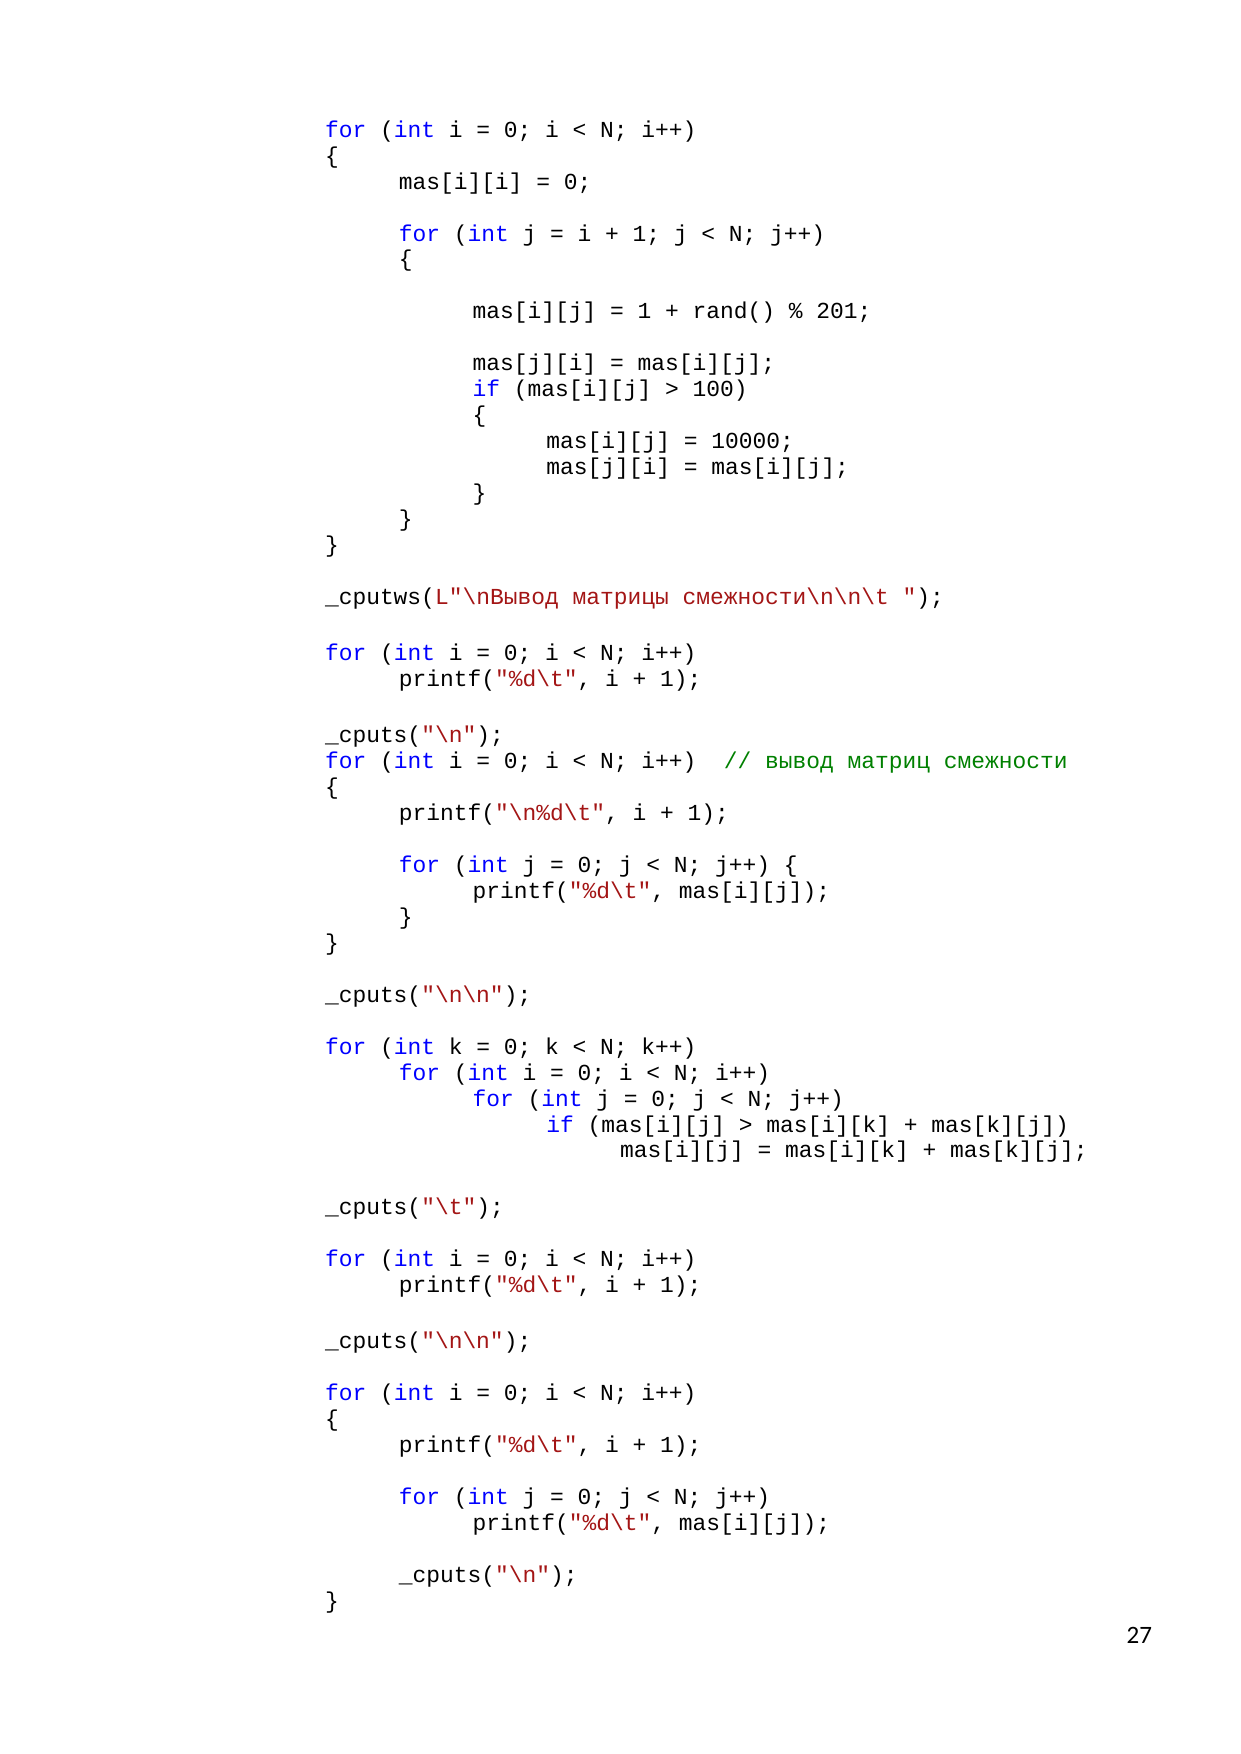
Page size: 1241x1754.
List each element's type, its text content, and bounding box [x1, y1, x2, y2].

text mas[i][i] = 0; [177, 170, 1152, 196]
text for (int k = 0; k < N; k++) [177, 1035, 1152, 1061]
text for (int i = 0; i < N; i++) [177, 1247, 1152, 1273]
text for (int i = 0; i < N; i++) [177, 1061, 1152, 1087]
text for (int i = 0; i < N; i++) [177, 118, 1152, 144]
text for (int j = 0; j < N; j++) { [177, 853, 1152, 879]
text printf("%d\t", mas[i][j]); [177, 1511, 1152, 1537]
text printf("%d\t", i + 1); [177, 1433, 1152, 1459]
text for (int j = 0; j < N; j++) [177, 1485, 1152, 1511]
text mas[j][i] = mas[i][j]; [177, 352, 1152, 377]
text if (mas[i][j] > 100) [177, 377, 1152, 403]
text if (mas[i][j] > mas[i][k] + mas[k][j]) [177, 1113, 1152, 1139]
text { [177, 1407, 1152, 1433]
text for (int j = i + 1; j < N; j++) [177, 222, 1152, 248]
text printf("%d\t", i + 1); [177, 1273, 1152, 1299]
text printf("%d\t", i + 1); [177, 667, 1152, 693]
text mas[j][i] = mas[i][j]; [177, 455, 1152, 481]
text for (int j = 0; j < N; j++) [177, 1087, 1152, 1113]
text } [177, 481, 1152, 507]
text printf("\n%d\t", i + 1); [177, 802, 1152, 828]
text mas[i][j] = 10000; [177, 429, 1152, 455]
text } [177, 533, 1152, 559]
text for (int i = 0; i < N; i++) [177, 1381, 1152, 1407]
text _cputs("\n\n"); [177, 1329, 1152, 1356]
text { [177, 776, 1152, 802]
text { [177, 403, 1152, 429]
text _cputs("\n"); [177, 724, 1152, 750]
text for (int i = 0; i < N; i++) [177, 641, 1152, 667]
text } [177, 931, 1152, 957]
text } [177, 905, 1152, 931]
text { [177, 248, 1152, 274]
text { [177, 144, 1152, 170]
text _cputws(L"\nВывод матрицы смежности\n\n\t "); [177, 585, 1152, 611]
text } [177, 507, 1152, 533]
text _cputs("\n\n"); [177, 983, 1152, 1009]
text mas[i][j] = mas[i][k] + mas[k][j]; [177, 1139, 1152, 1165]
text printf("%d\t", mas[i][j]); [177, 879, 1152, 905]
text } [177, 1589, 1152, 1615]
text mas[i][j] = 1 + rand() % 201; [177, 300, 1152, 326]
text _cputs("\t"); [177, 1195, 1152, 1221]
text _cputs("\n"); [177, 1563, 1152, 1589]
text for (int i = 0; i < N; i++) // вывод матриц смежности [177, 750, 1152, 776]
